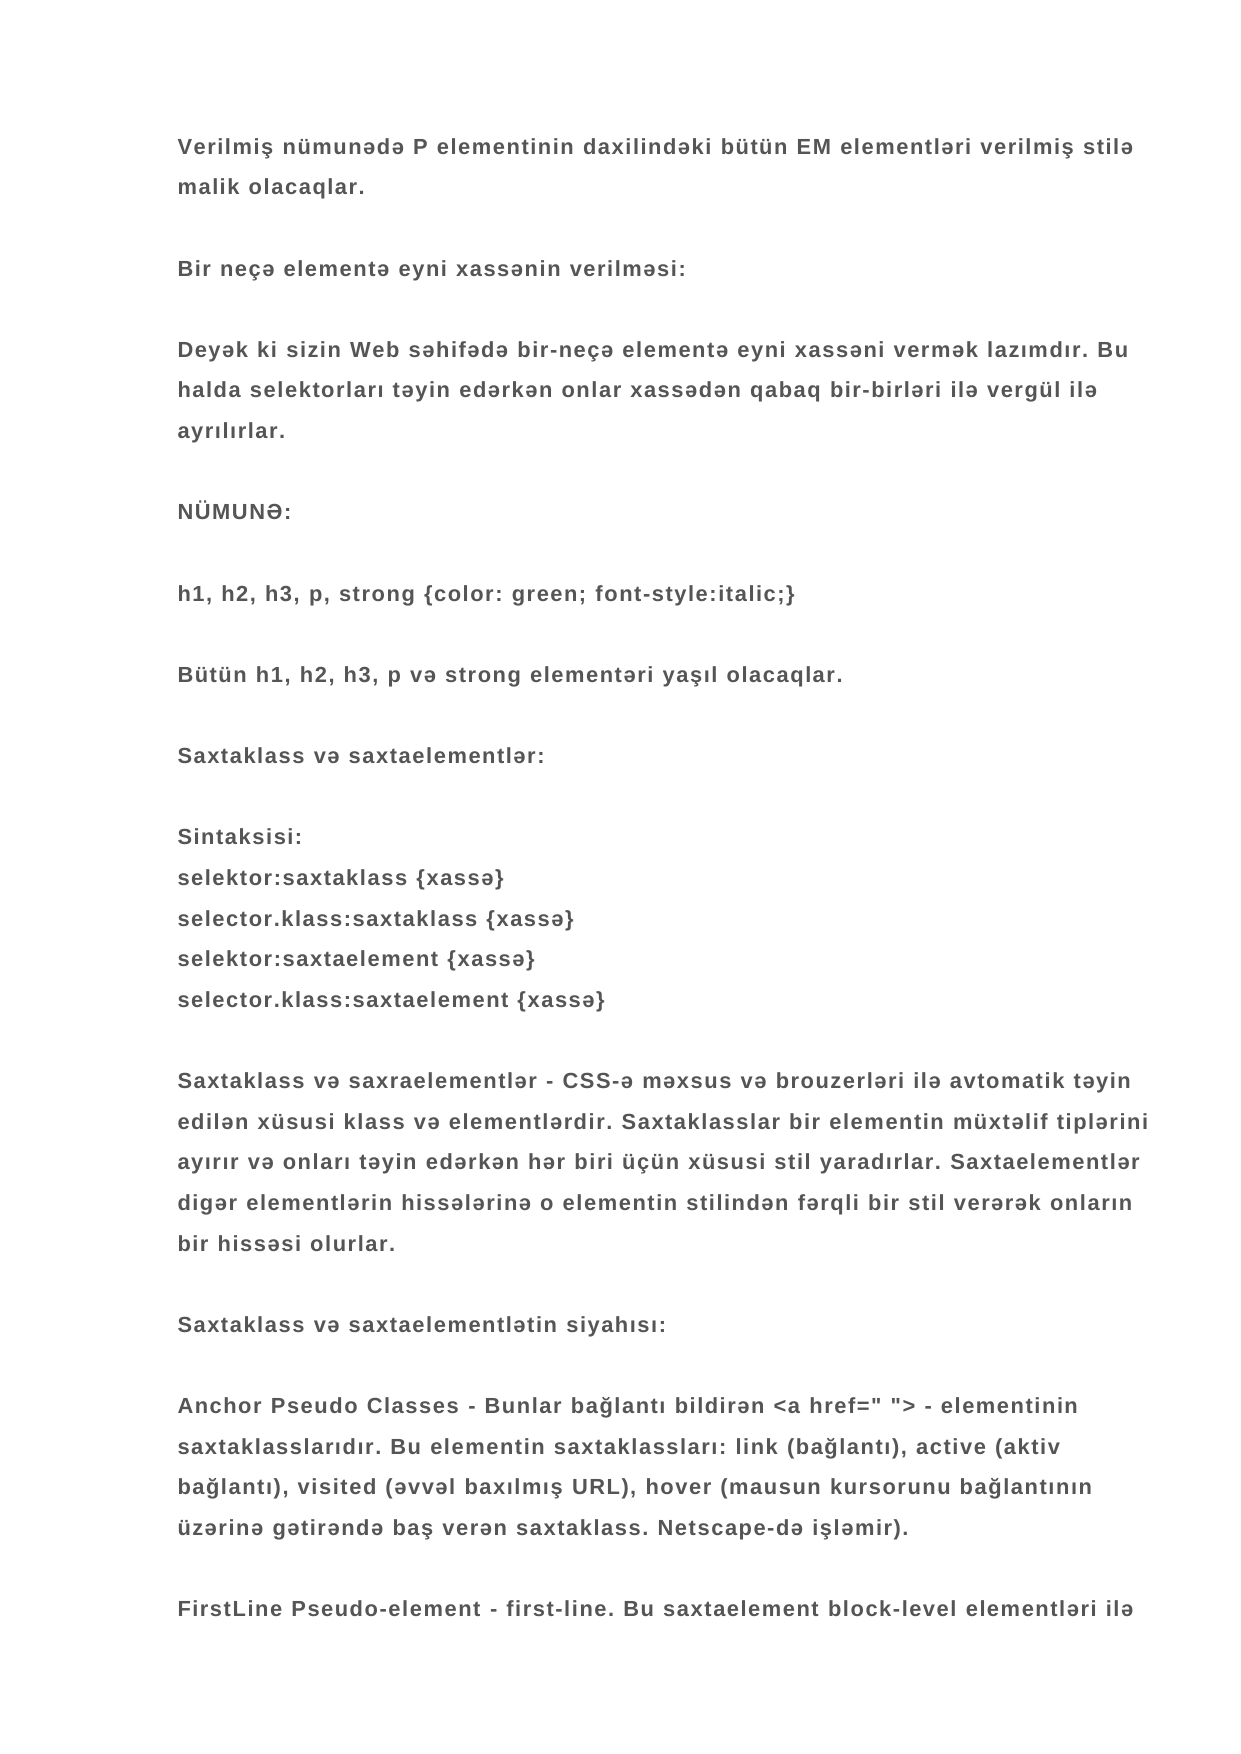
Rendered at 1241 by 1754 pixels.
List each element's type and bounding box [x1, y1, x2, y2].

text [177, 118, 1152, 1621]
